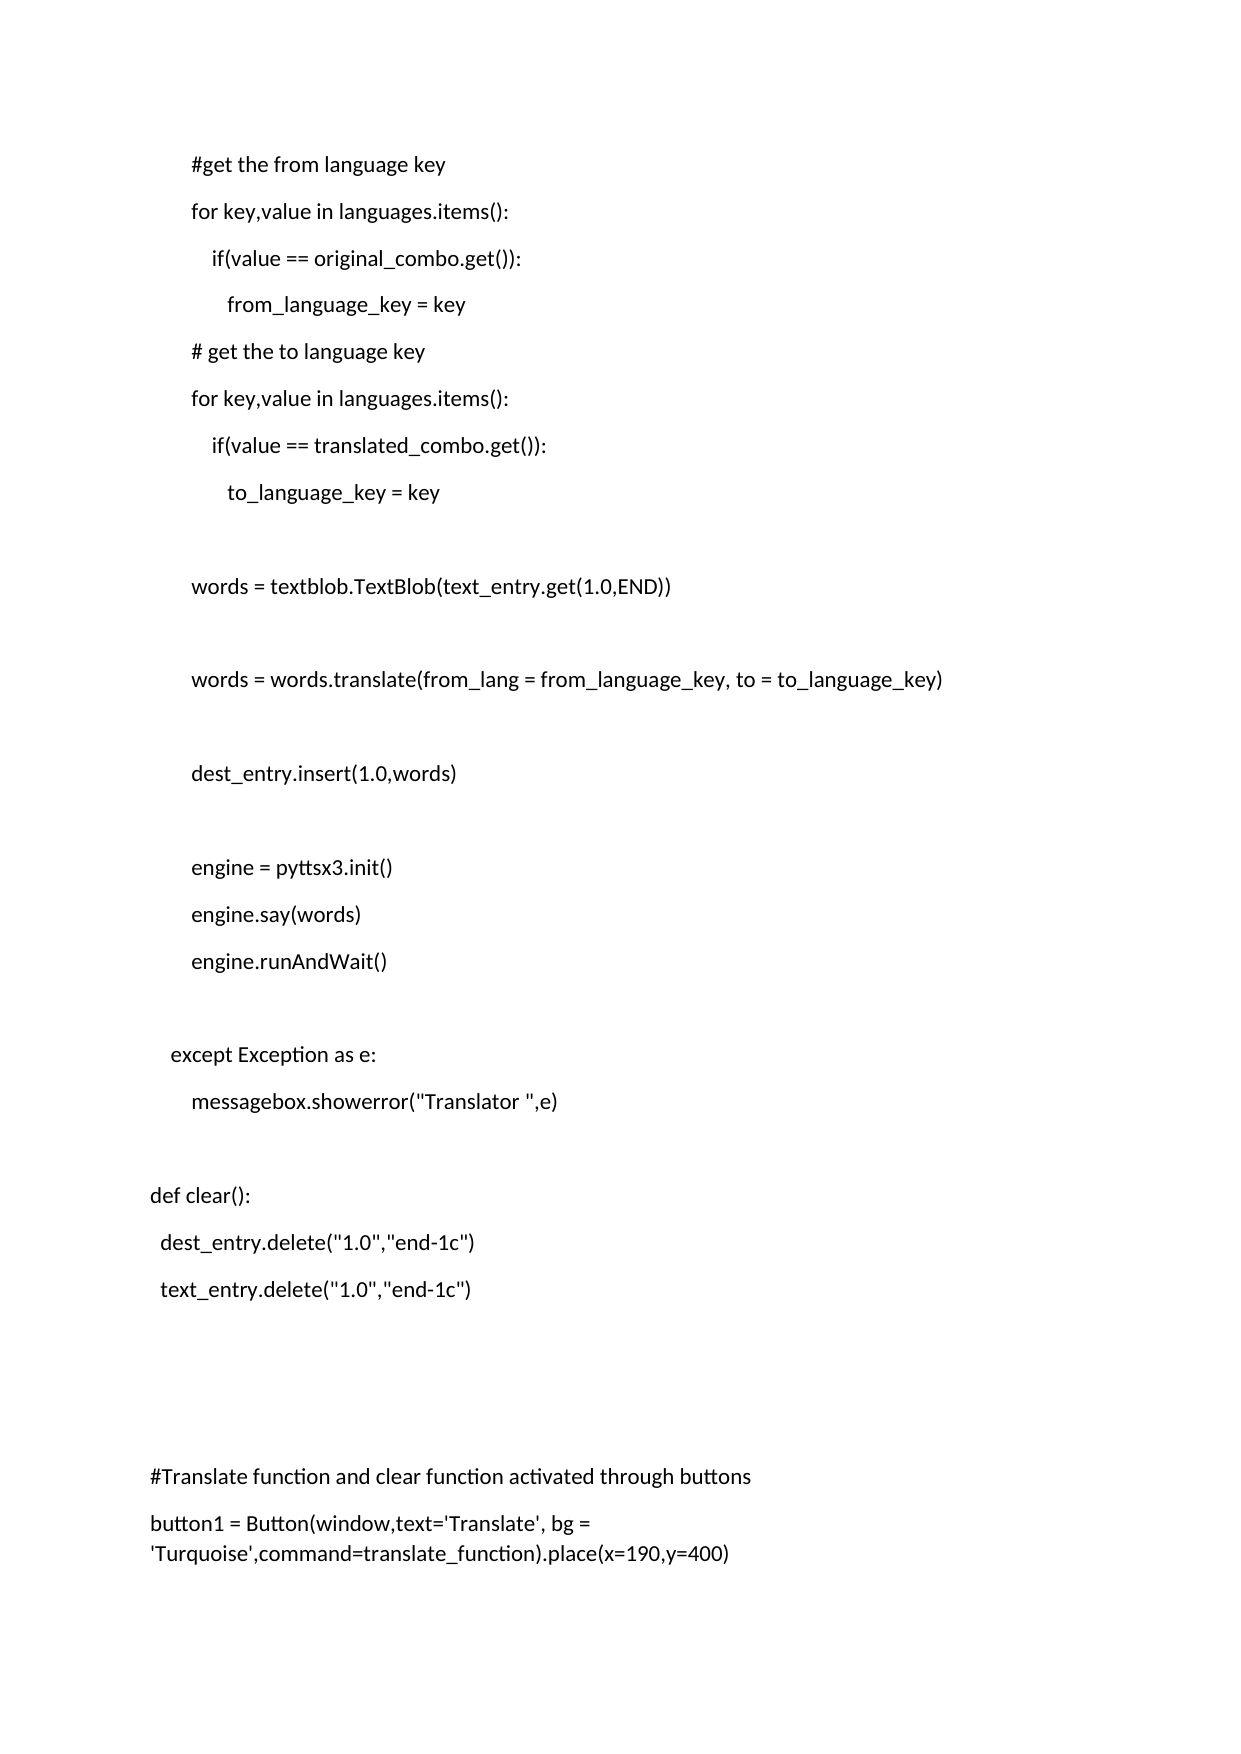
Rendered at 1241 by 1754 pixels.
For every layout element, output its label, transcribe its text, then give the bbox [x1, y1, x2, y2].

text from_language_key = key [150, 291, 1090, 319]
text messagebox.showerror("Translator ",e) [150, 1087, 1090, 1116]
text def clear(): [150, 1181, 1090, 1209]
text for key,value in languages.items(): [150, 197, 1090, 225]
text dest_entry.delete("1.0","end-1c") [150, 1228, 1090, 1256]
text if(value == original_combo.get()): [150, 244, 1090, 272]
text words = words.translate(from_lang = from_language_key, to = to_language_key) [150, 666, 1090, 694]
text if(value == translated_combo.get()): [150, 431, 1090, 459]
text text_entry.delete("1.0","end-1c") [150, 1275, 1090, 1303]
text #Translate function and clear function activated through buttons [150, 1462, 1090, 1491]
text engine.say(words) [150, 900, 1090, 928]
text except Exception as e: [150, 1041, 1090, 1069]
text dest_entry.insert(1.0,words) [150, 759, 1090, 787]
text engine = pyttsx3.init() [150, 853, 1090, 881]
text button1 = Button(window,text='Translate', bg = 'Turquoise',command=translate_function).place(x=190,y=400) [150, 1509, 1090, 1568]
text engine.runAndWait() [150, 947, 1090, 975]
text words = textblob.TextBlob(text_entry.get(1.0,END)) [150, 572, 1090, 600]
text for key,value in languages.items(): [150, 384, 1090, 412]
text # get the to language key [150, 337, 1090, 366]
text to_language_key = key [150, 478, 1090, 506]
text #get the from language key [150, 150, 1090, 178]
